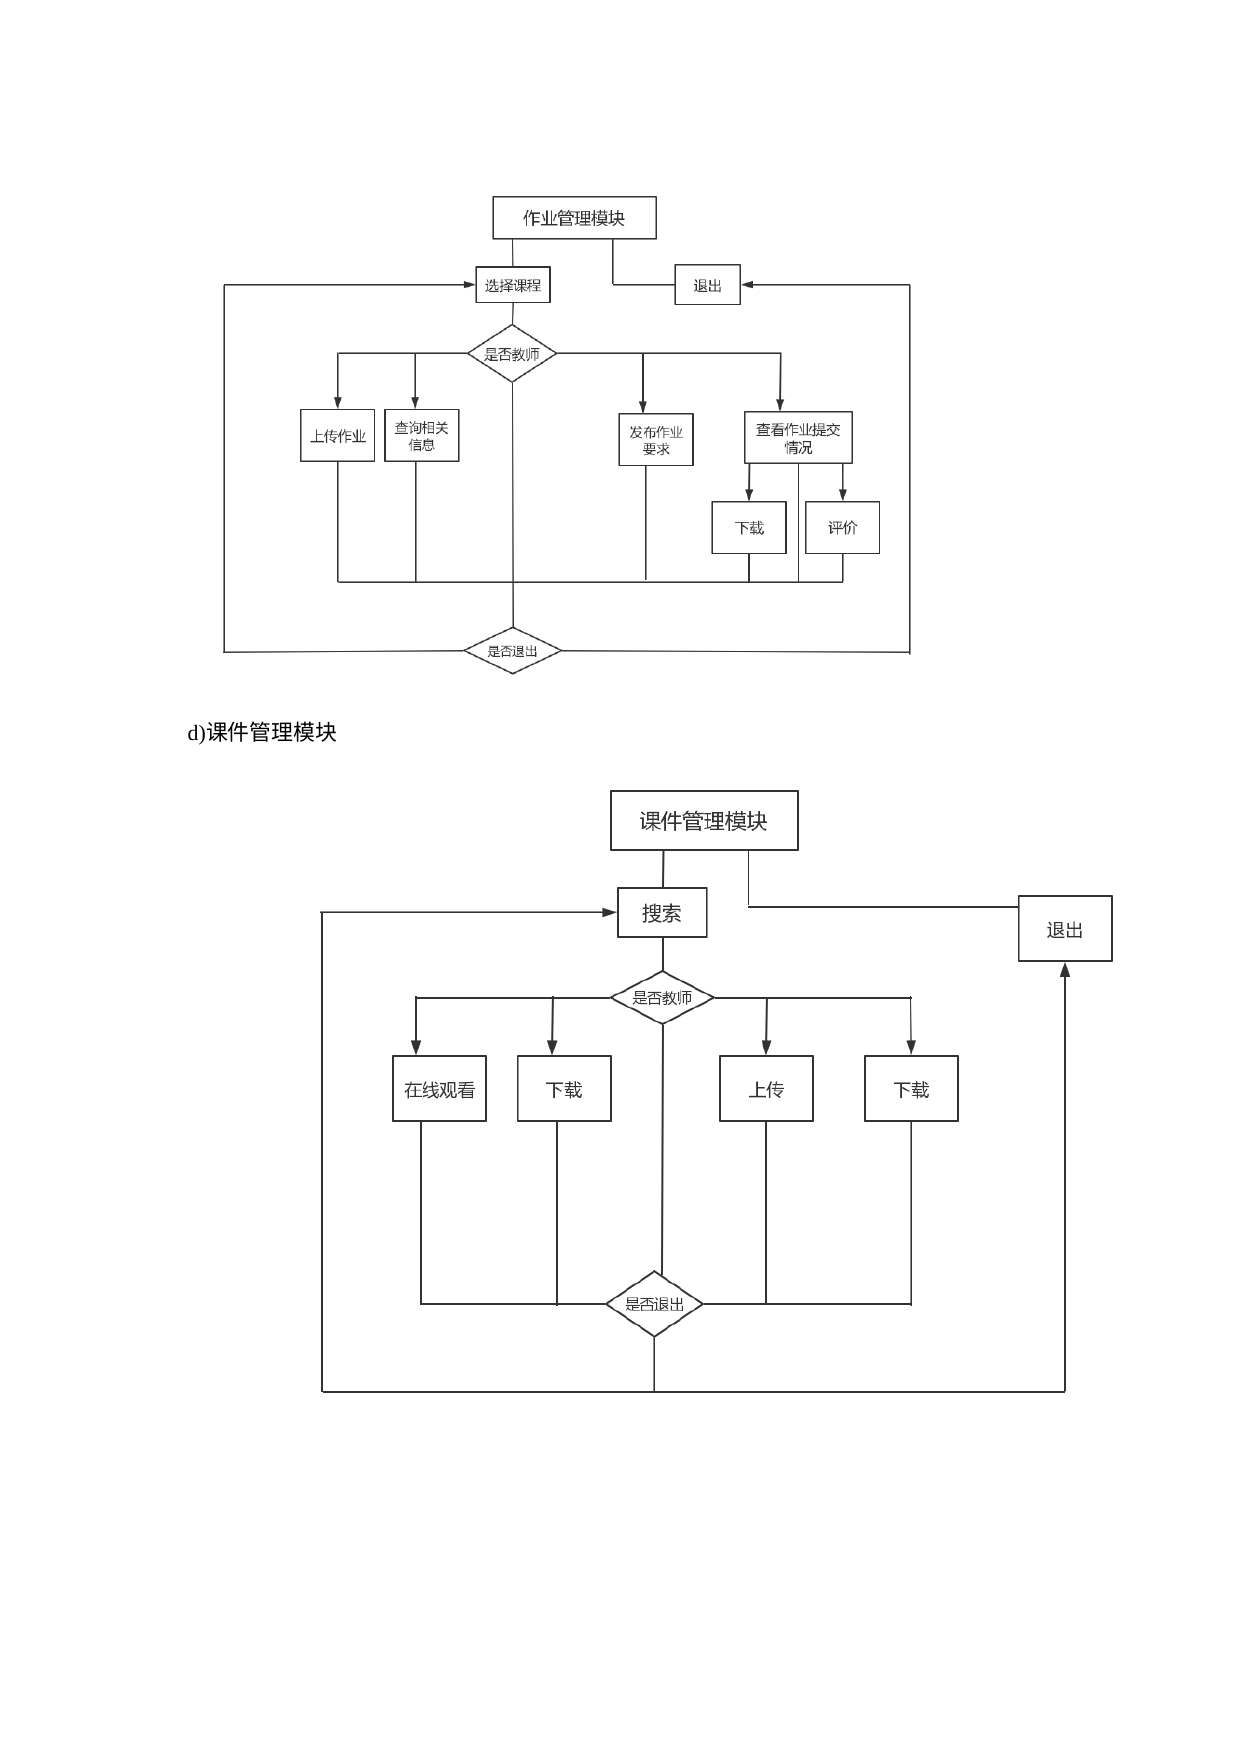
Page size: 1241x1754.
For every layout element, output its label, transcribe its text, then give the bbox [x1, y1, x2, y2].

text d)课件管理模块 [187, 714, 1053, 747]
picture [187, 162, 933, 697]
picture [275, 747, 1141, 1421]
